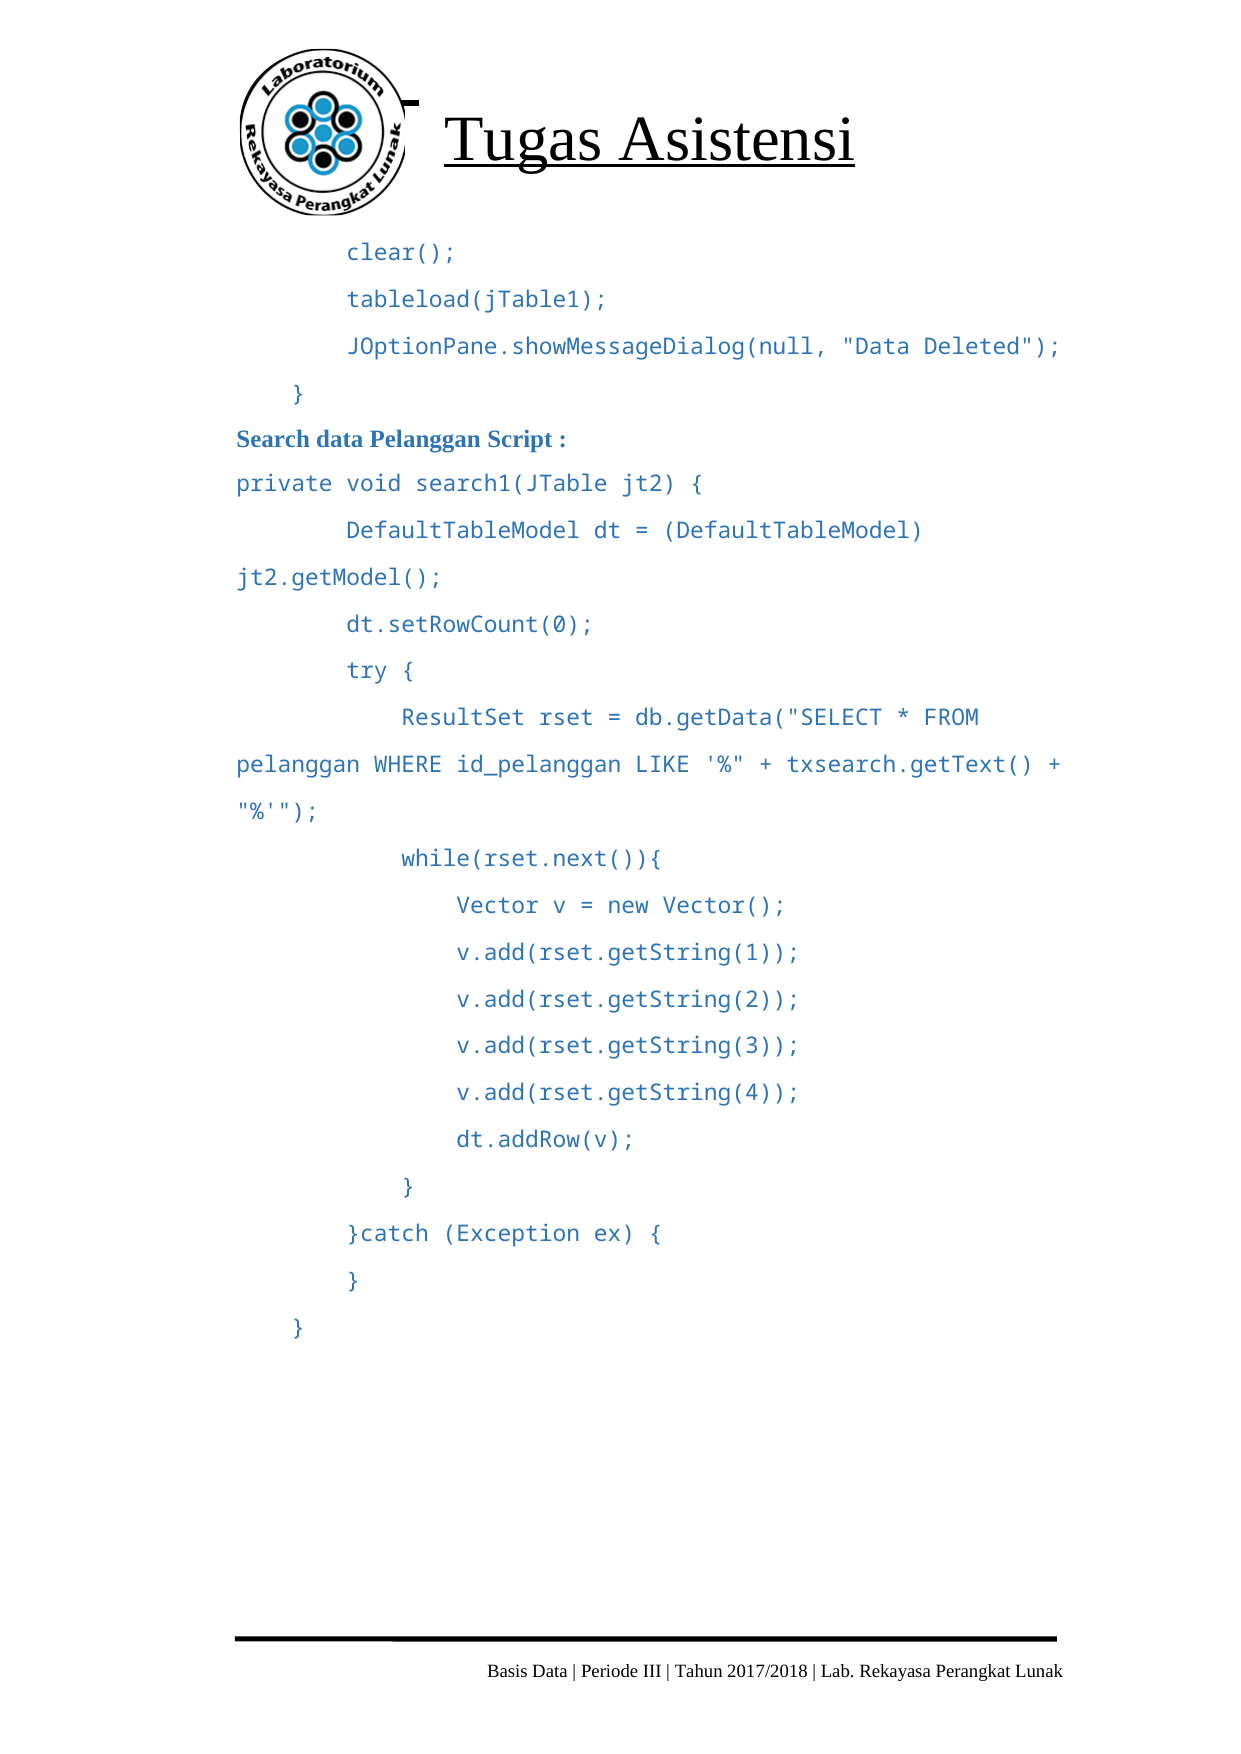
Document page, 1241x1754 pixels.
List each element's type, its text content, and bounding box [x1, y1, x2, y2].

text clear(); [236, 236, 1063, 268]
text v.add(rset.getString(1)); [236, 936, 1063, 967]
text try { [236, 654, 1063, 686]
text DefaultTableModel dt = (DefaultTableModel) jt2.getModel(); [236, 514, 1063, 592]
text }catch (Exception ex) { [236, 1217, 1063, 1248]
text v.add(rset.getString(3)); [236, 1029, 1063, 1061]
text ResultSet rset = db.getData("SELECT * FROM pelanggan WHERE id_pelanggan LIKE '%" + txsearch.getText() + "%'"); [236, 701, 1063, 826]
picture [239, 48, 405, 214]
text JOptionPane.showMessageDialog(null, "Data Deleted"); [236, 330, 1063, 361]
text Search data Pelanggan Script : [236, 424, 1063, 453]
text } [236, 1170, 1063, 1201]
text } [236, 1311, 1063, 1342]
text dt.addRow(v); [236, 1123, 1063, 1154]
text private void search1(JTable jt2) { [236, 467, 1063, 498]
text v.add(rset.getString(4)); [236, 1076, 1063, 1108]
text tableload(jTable1); [236, 283, 1063, 314]
text v.add(rset.getString(2)); [236, 983, 1063, 1014]
text while(rset.next()){ [236, 842, 1063, 873]
text dt.setRowCount(0); [236, 608, 1063, 639]
text Vector v = new Vector(); [236, 889, 1063, 920]
text } [236, 1264, 1063, 1295]
text } [236, 377, 1063, 408]
